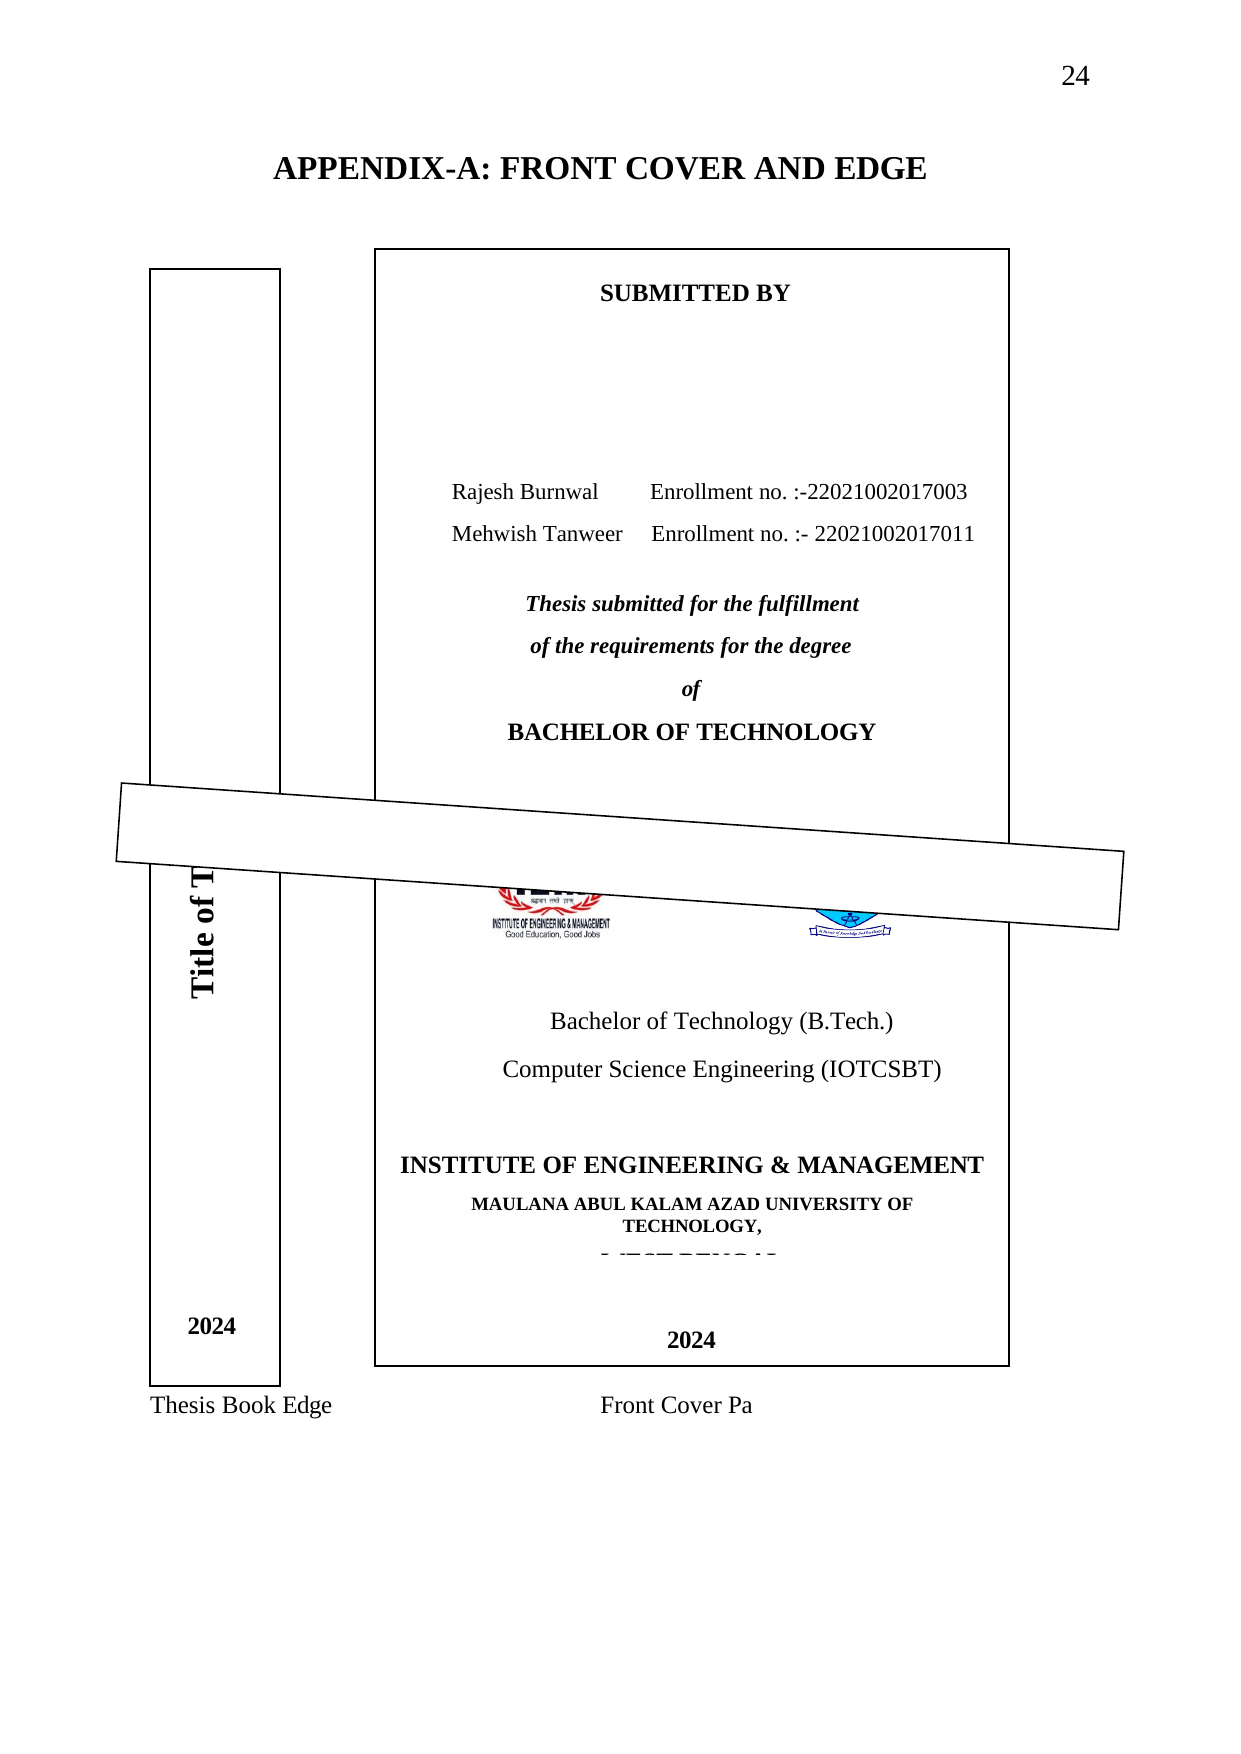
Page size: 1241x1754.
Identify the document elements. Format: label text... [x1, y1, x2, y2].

text Thesis Book Edge Front Cover Pa [150, 244, 1113, 849]
text Thesis Book Edge Front Cover Pa [150, 874, 1113, 1419]
text Thesis Book Edge Front Cover Pa [151, 865, 279, 1385]
subtitle APPENDIX-A: FRONT COVER AND EDGE [127, 148, 1073, 187]
picture [492, 888, 610, 939]
picture [807, 910, 892, 938]
